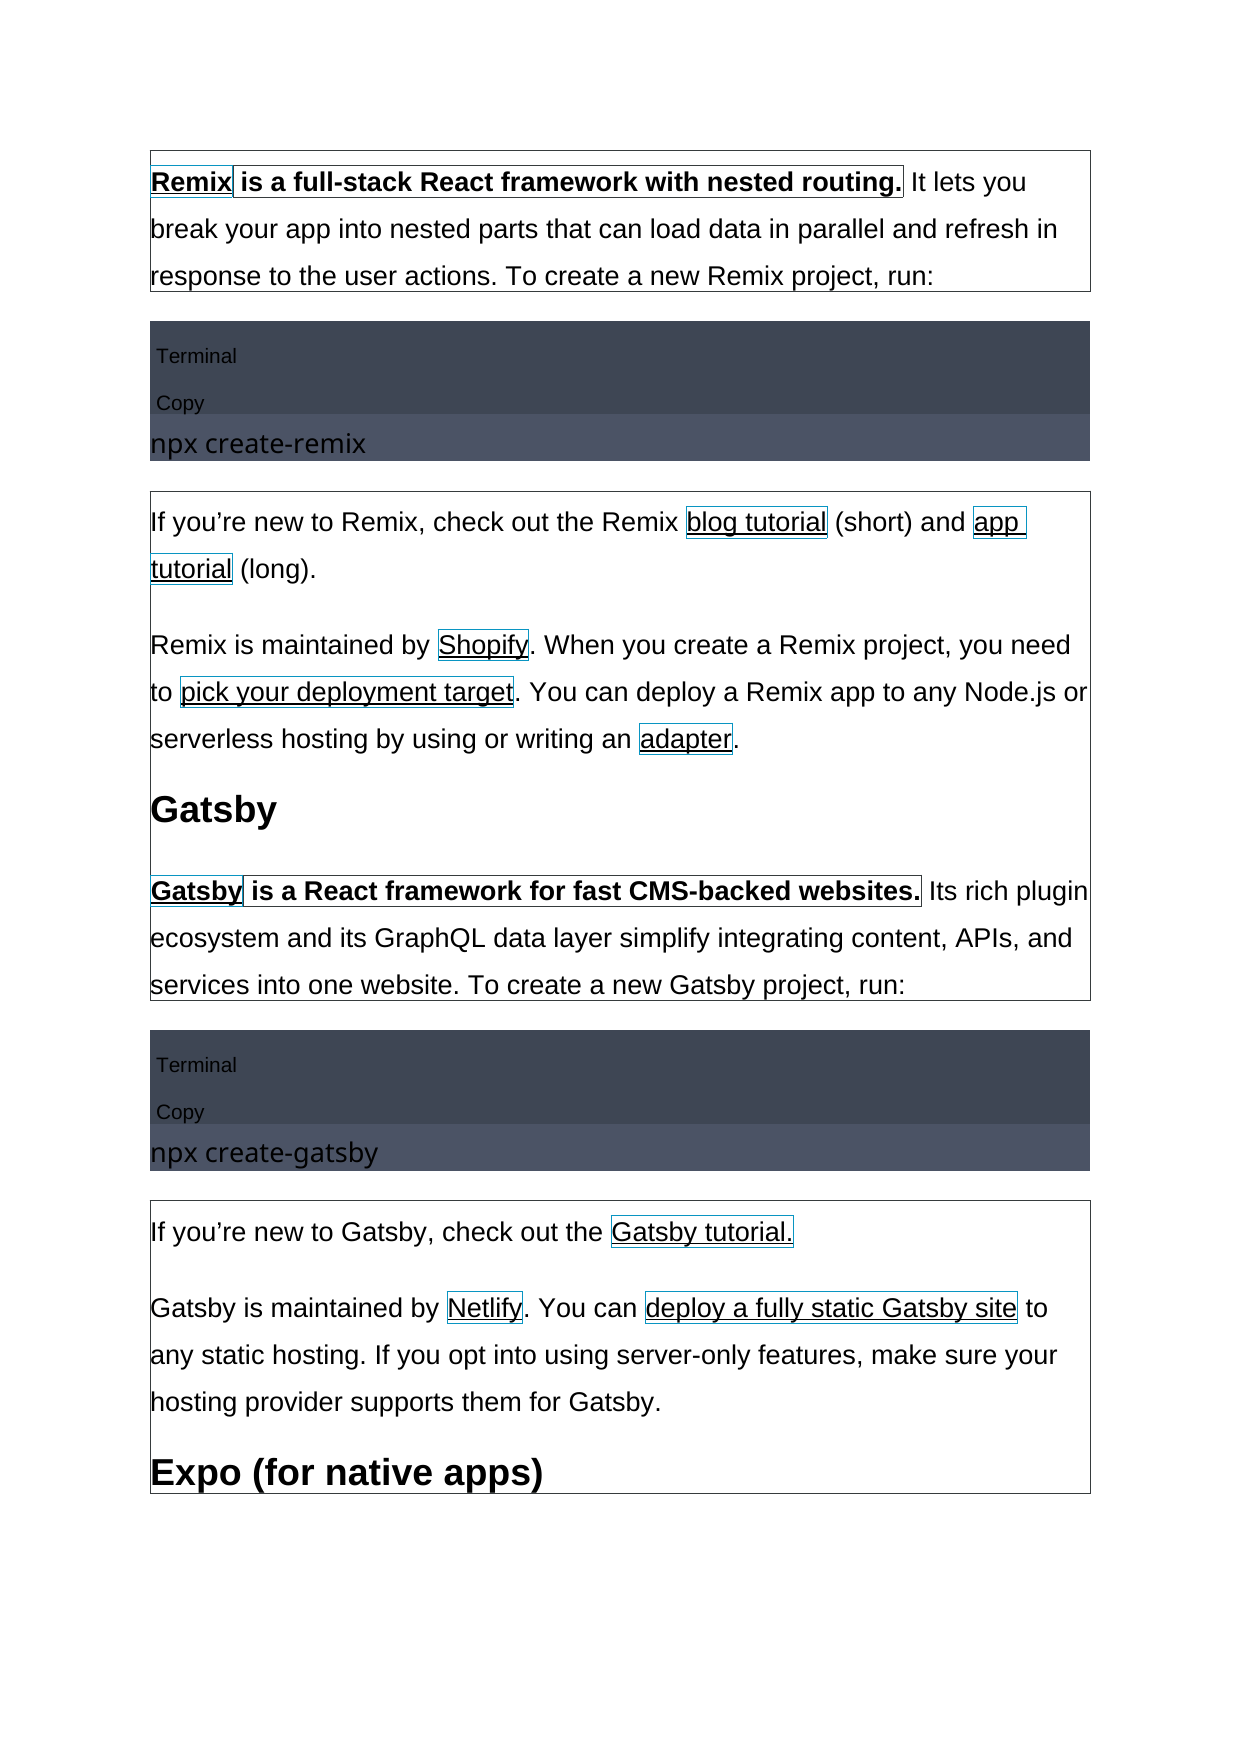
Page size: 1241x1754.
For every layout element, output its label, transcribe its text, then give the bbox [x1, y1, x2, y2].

text If you’re new to Gatsby, check out the Gatsby tutorial. [151, 1201, 1090, 1247]
text Copy [150, 368, 1090, 414]
text Gatsby [151, 783, 1090, 831]
text Remix is maintained by Shopify. When you create a Remix project, you need to pick your deployment target. You can deploy a Remix app to any Node.js or serverless hosting by using or writing an adapter. [151, 613, 1090, 755]
text If you’re new to Remix, check out the Remix blog tutorial (short) and app tutorial (long). [151, 492, 1090, 585]
text Gatsby is maintained by Netlify. You can deploy a fully static Gatsby site to any static hosting. If you opt into using server-only features, make sure your hosting provider supports them for Gatsby. [151, 1276, 1090, 1417]
text npx create-gatsby [150, 1124, 1090, 1171]
text Terminal [150, 321, 1090, 368]
text Copy [150, 1077, 1090, 1124]
text Expo (for native apps) [151, 1446, 1090, 1493]
text Remix is a full-stack React framework with nested routing. It lets you break your app into nested parts that can load data in parallel and refresh in response to the user actions. To create a new Remix project, run: [151, 151, 1090, 291]
text Terminal [150, 1030, 1090, 1077]
text npx create-remix [150, 414, 1090, 461]
text Gatsby is a React framework for fast CMS-backed websites. Its rich plugin ecosystem and its GraphQL data layer simplify integrating content, APIs, and services into one website. To create a new Gatsby project, run: [151, 859, 1090, 1000]
